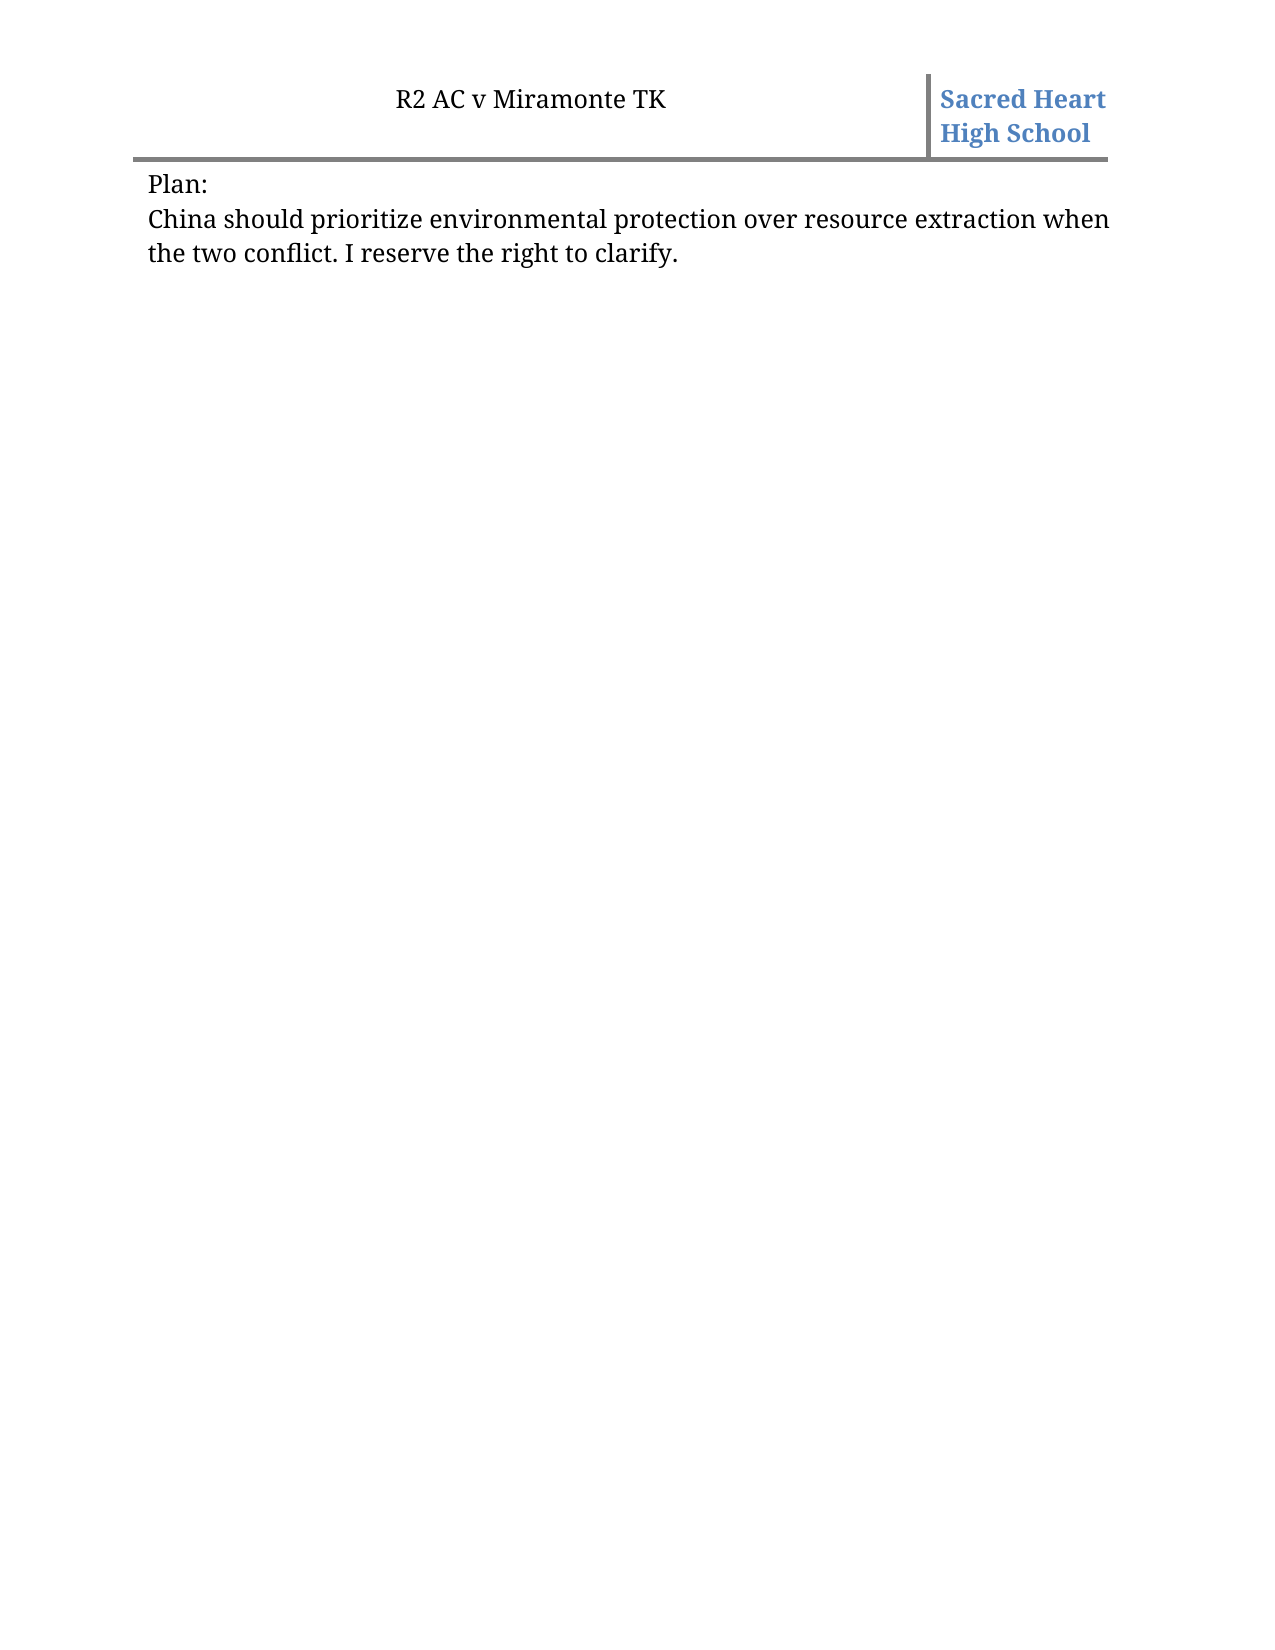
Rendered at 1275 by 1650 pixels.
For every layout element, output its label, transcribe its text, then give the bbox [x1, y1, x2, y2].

subtitle Plan: [148, 167, 1122, 201]
text China should prioritize environmental protection over resource extraction when the two conflict. I reserve the right to clarify. [148, 201, 1122, 269]
